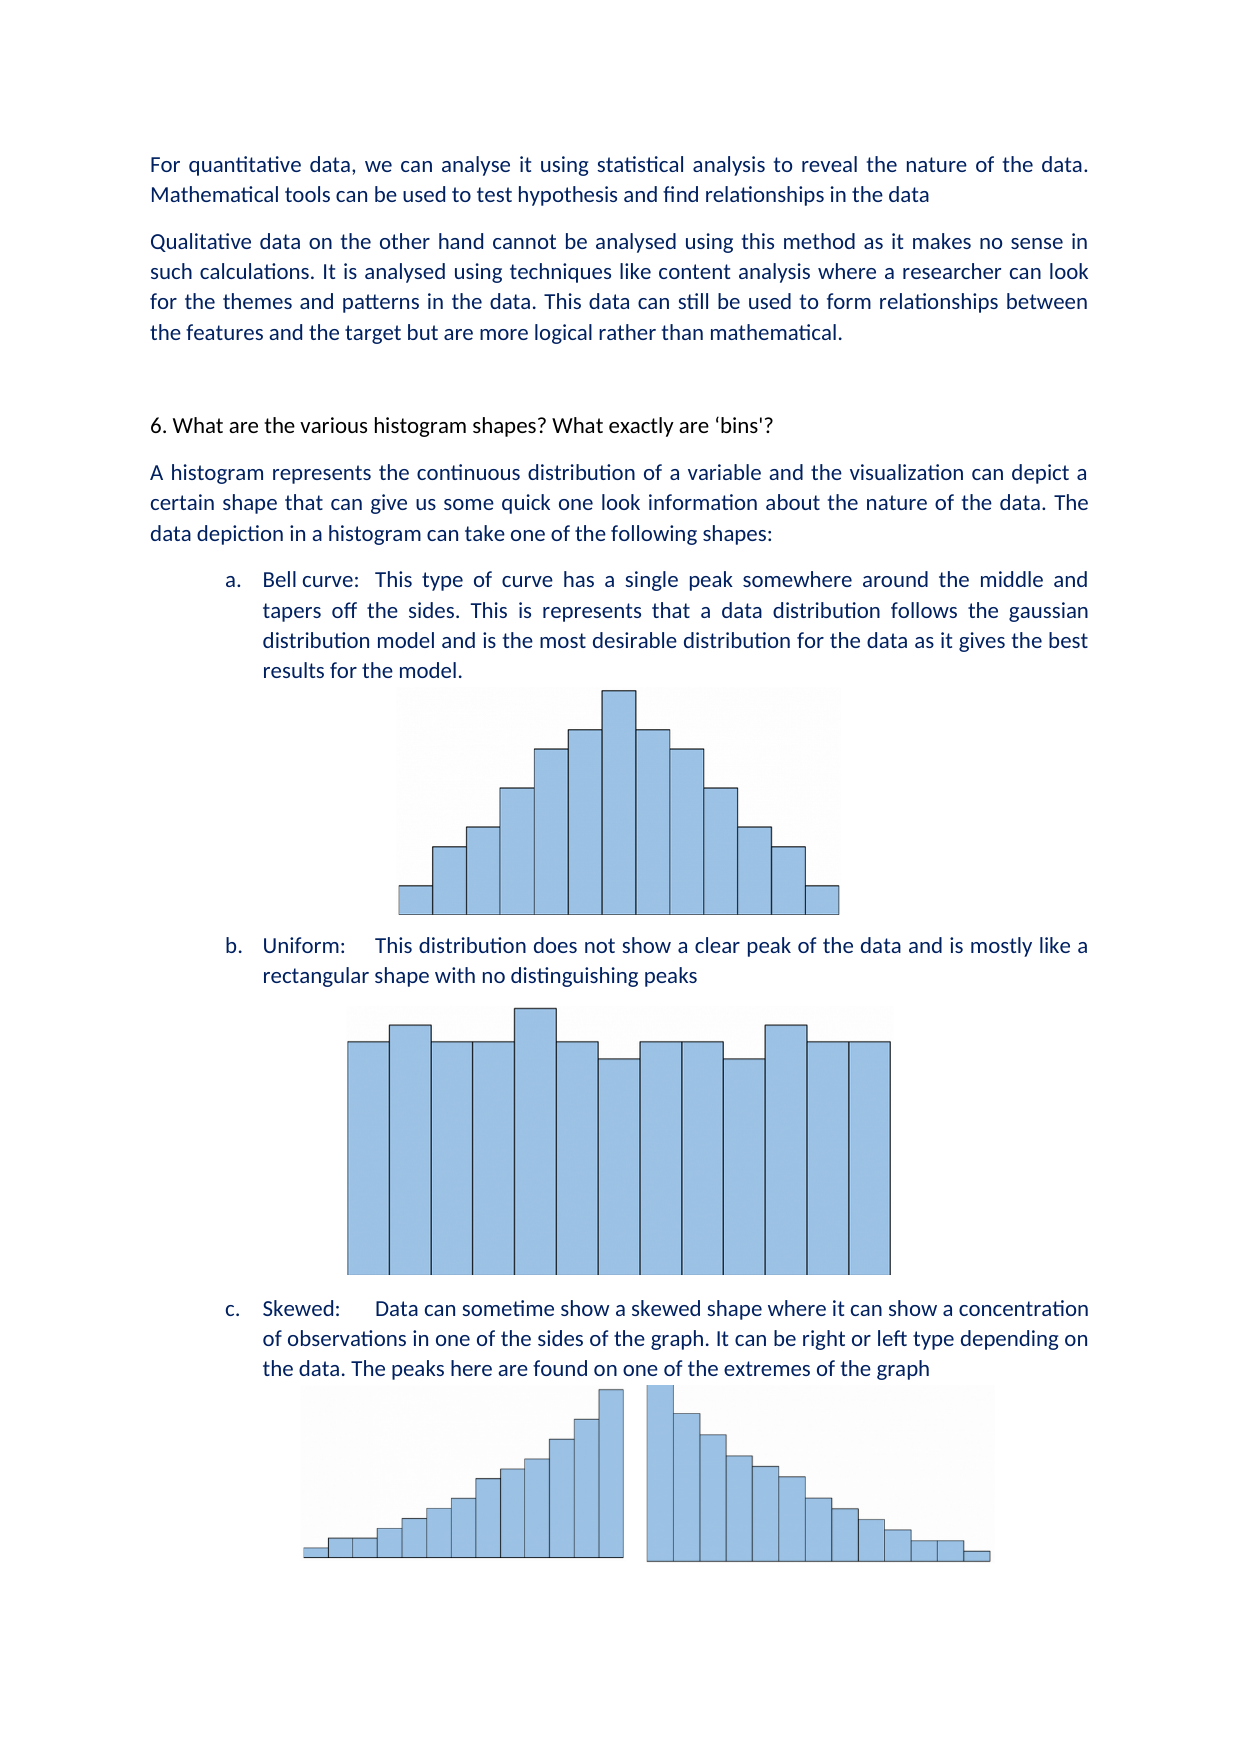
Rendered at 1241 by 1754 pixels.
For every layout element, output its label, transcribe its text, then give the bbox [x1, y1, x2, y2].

picture [646, 1385, 1000, 1563]
text Qualitative data on the other hand cannot be analysed using this method as it makes no sense in such calculations. It is analysed using techniques like content analysis where a researcher can look for the themes and patterns in the data. This data can still be used to form relationships between the features and the target but are more logical rather than mathematical. [150, 227, 1090, 346]
picture [396, 687, 841, 915]
picture [346, 1006, 894, 1275]
list Bell curve: This type of curve has a single peak somewhere around the middle and tapers off the sides. This is represents that a data distribution follows the gaussian distribution model and is the most desirable distribution for the data as it gives the best results for the model. [225, 566, 1090, 684]
text 6. What are the various histogram shapes? What exactly are ‘bins'? [150, 411, 1090, 439]
text For quantitative data, we can analyse it using statistical analysis to reveal the nature of the data. Mathematical tools can be used to test hypothesis and find relationships in the data [150, 150, 1090, 208]
list Skewed: Data can sometime show a skewed shape where it can show a concentration of observations in one of the sides of the graph. It can be right or left type depending on the data. The peaks here are found on one of the extremes of the graph [225, 1294, 1090, 1382]
list Uniform: This distribution does not show a clear peak of the data and is mostly like a rectangular shape with no distinguishing peaks [225, 931, 1090, 989]
text A histogram represents the continuous distribution of a variable and the visualization can depict a certain shape that can give us some quick one look information about the nature of the data. The data depiction in a histogram can take one of the following shapes: [150, 458, 1090, 547]
picture [267, 1385, 626, 1561]
